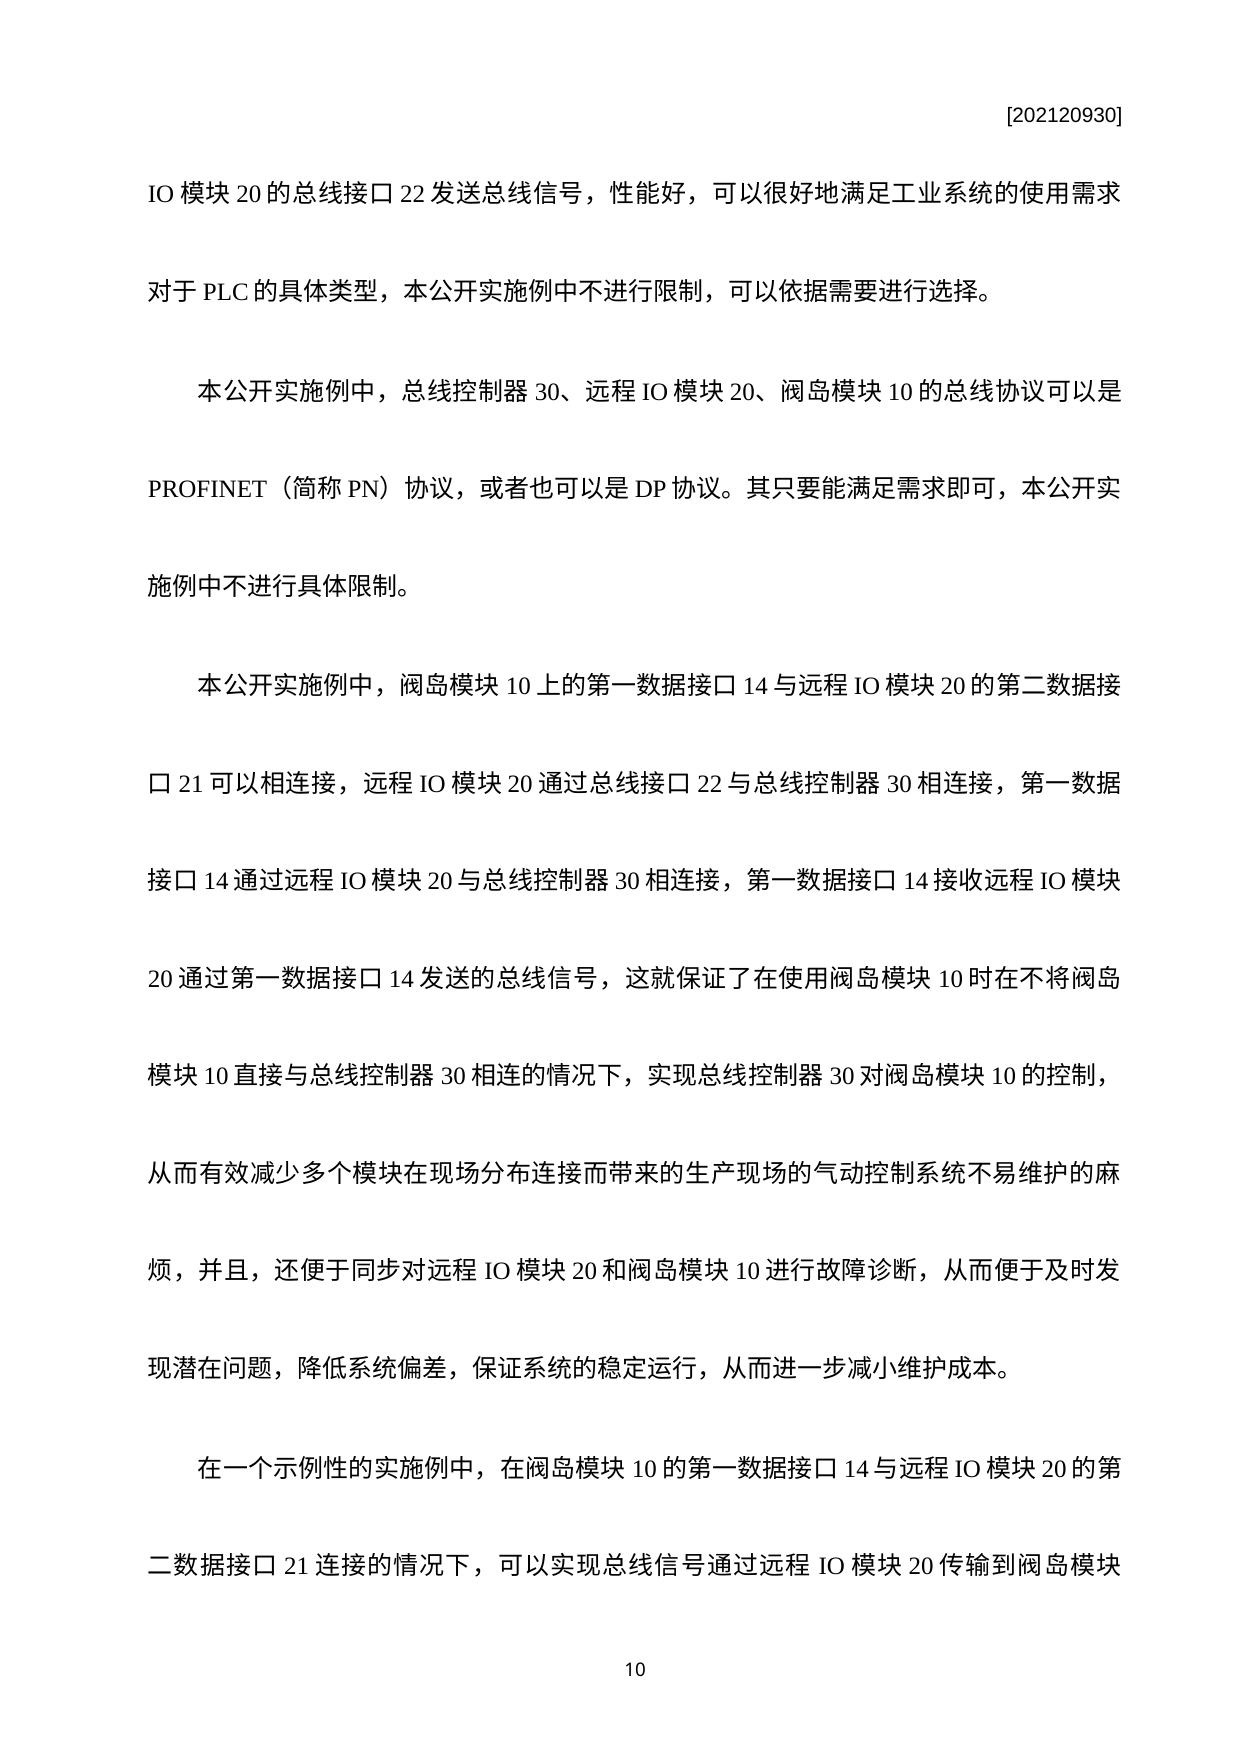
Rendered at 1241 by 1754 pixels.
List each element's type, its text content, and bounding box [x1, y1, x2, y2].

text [148, 159, 1122, 322]
text 本公开实施例中，阀岛模块10上的第一数据接口14与远程IO模块20的第二数据接口21可以相连接，远程IO模块20通过总线接口22与总线控制器30相连接，第一数据接口14通过远程IO模块20与总线控制器30相连接，第一数据接口14接收远程IO模块20通过第一数据接口14发送的总线信号，这就保证了在使用阀岛模块10时在不将阀岛模块10直接与总线控制器30相连的情况下，实现总线控制器30对阀岛模块10的控制，从而有效减少多个模块在现场分布连接而带来的生产现场的气动控制系统不易维护的麻烦，并且，还便于同步对远程IO模块20和阀岛模块10进行故障诊断，从而便于及时发现潜在问题，降低系统偏差，保证系统的稳定运行，从而进一步减小维护成本。 [148, 651, 1122, 1399]
text 本公开实施例中，总线控制器30、远程IO模块20、阀岛模块10的总线协议可以是PROFINET（简称PN）协议，或者也可以是DP协议。其只要能满足需求即可，本公开实施例中不进行具体限制。 [148, 357, 1122, 617]
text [148, 1434, 1122, 1596]
